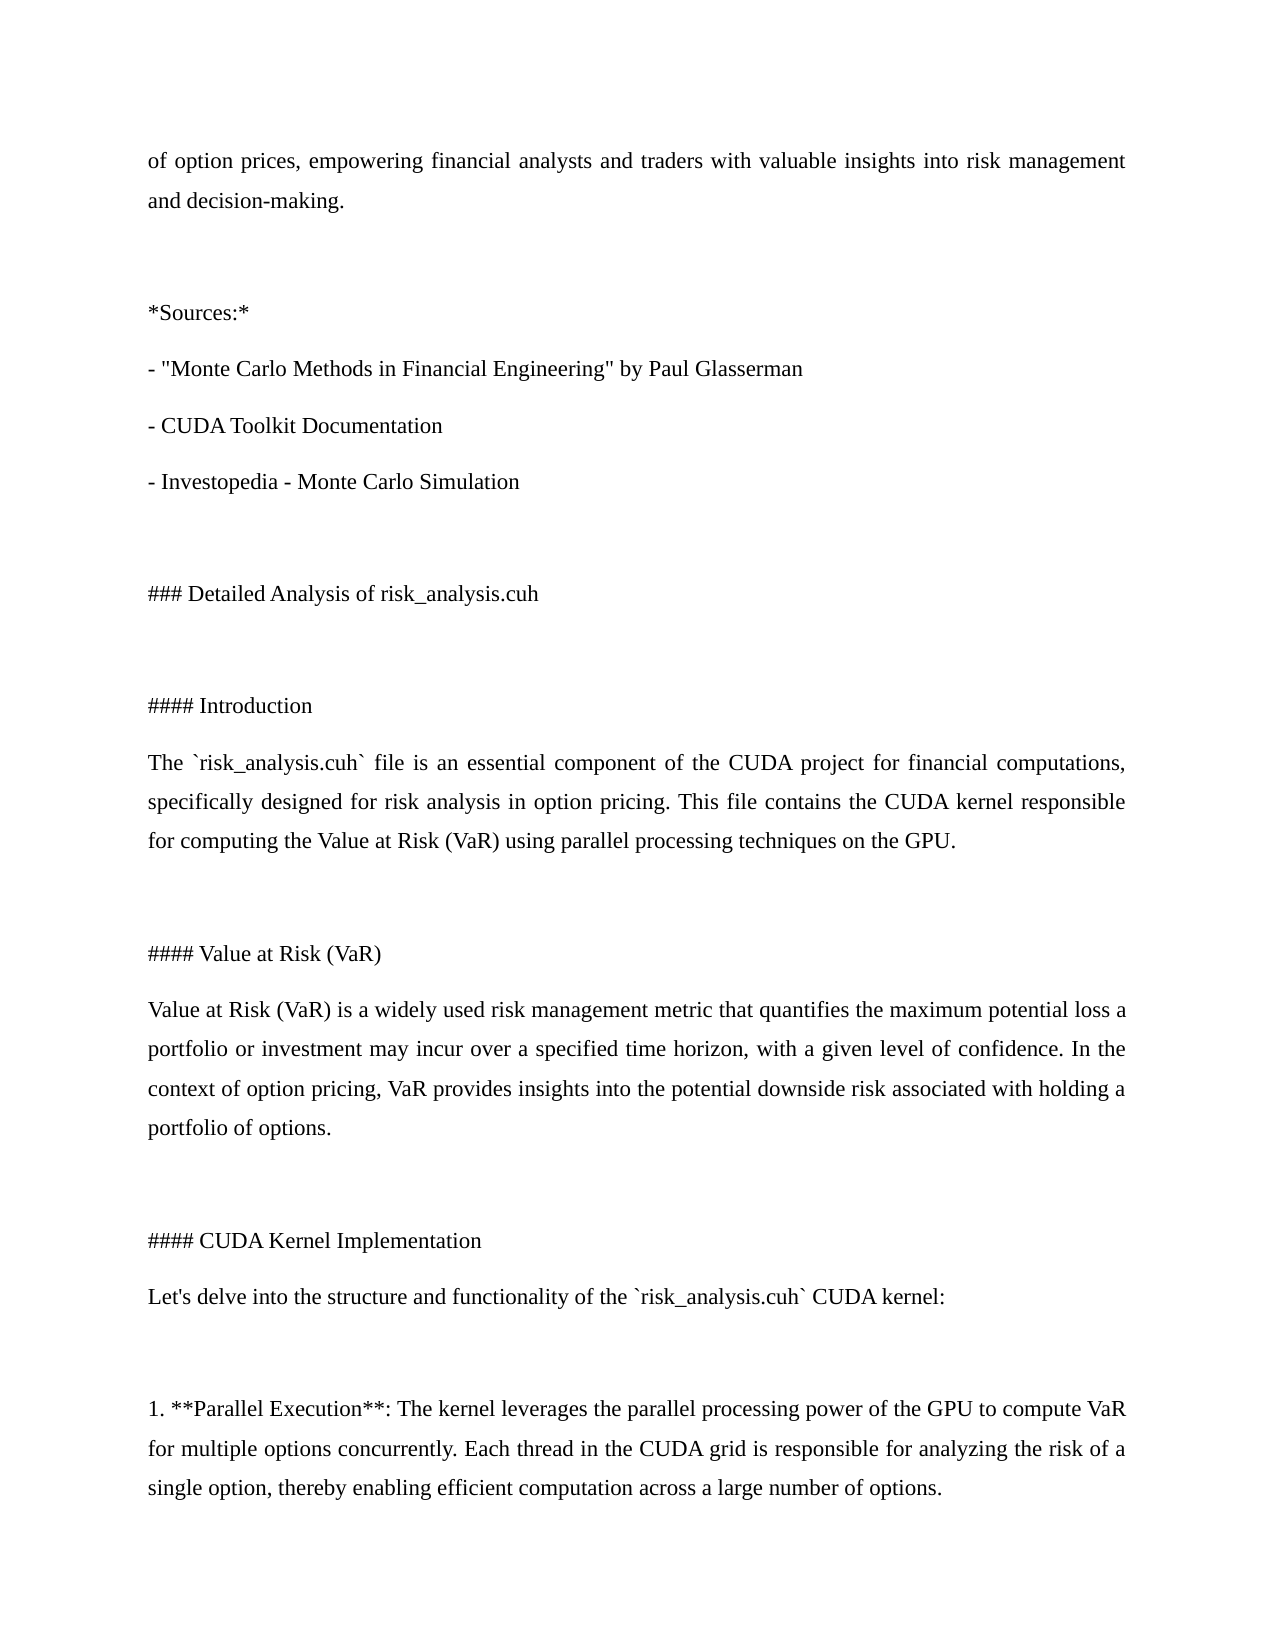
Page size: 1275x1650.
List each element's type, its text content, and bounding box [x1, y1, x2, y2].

text - "Monte Carlo Methods in Financial Engineering" by Paul Glasserman [148, 356, 1127, 382]
text Let's delve into the structure and functionality of the `risk_analysis.cuh` CUDA kernel: [148, 1283, 1127, 1309]
text The `risk_analysis.cuh` file is an essential component of the CUDA project for financial computations, specifically designed for risk analysis in option pricing. This file contains the CUDA kernel responsible for computing the Value at Risk (VaR) using parallel processing techniques on the GPU. [148, 748, 1127, 854]
text #### Value at Risk (VaR) [148, 940, 1127, 966]
text - CUDA Toolkit Documentation [148, 412, 1127, 438]
text 1. **Parallel Execution**: The kernel leverages the parallel processing power of the GPU to compute VaR for multiple options concurrently. Each thread in the CUDA grid is responsible for analyzing the risk of a single option, thereby enabling efficient computation across a large number of options. [148, 1395, 1127, 1500]
text - Investopedia - Monte Carlo Simulation [148, 468, 1127, 494]
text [148, 148, 1127, 213]
text ### Detailed Analysis of risk_analysis.cuh [148, 580, 1127, 606]
text *Sources:* [148, 299, 1127, 326]
text #### Introduction [148, 692, 1127, 719]
text Value at Risk (VaR) is a widely used risk management metric that quantifies the maximum potential loss a portfolio or investment may incur over a specified time horizon, with a given level of confidence. In the context of option pricing, VaR provides insights into the potential downside risk associated with holding a portfolio of options. [148, 996, 1127, 1141]
text #### CUDA Kernel Implementation [148, 1227, 1127, 1253]
